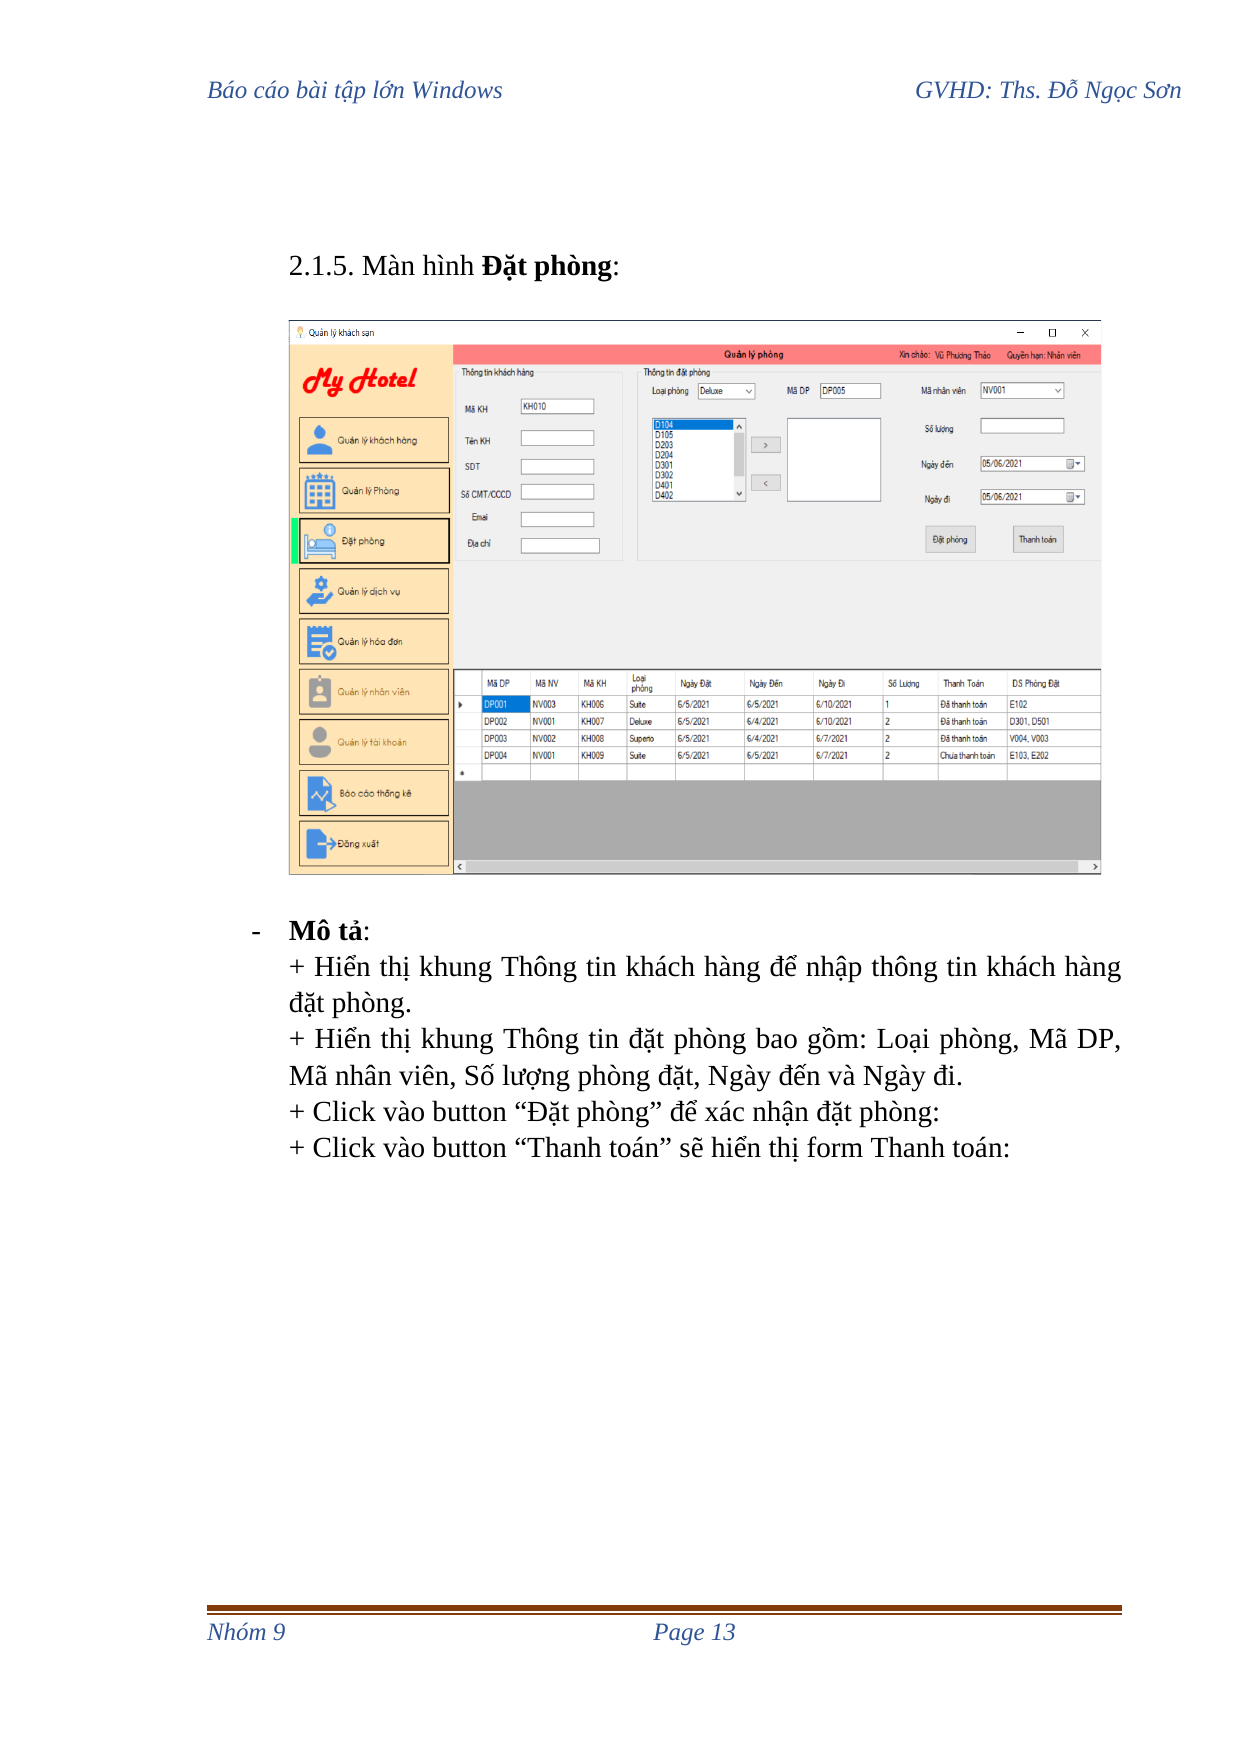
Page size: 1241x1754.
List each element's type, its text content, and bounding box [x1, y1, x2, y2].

list 2.1.5. Màn hình Đặt phòng: [289, 248, 1122, 282]
list Mô tả: [251, 913, 1122, 947]
list + Click vào button “Đặt phòng” để xác nhận đặt phòng: [289, 1094, 1122, 1127]
list + Hiển thị khung Thông tin khách hàng để nhập thông tin khách hàng đặt phòng. [289, 949, 1122, 1019]
list + Hiển thị khung Thông tin đặt phòng bao gồm: Loại phòng, Mã DP, Mã nhân viên, Số lượng phòng đặt, Ngày đến và Ngày đi. [289, 1022, 1122, 1091]
picture [288, 320, 1102, 875]
list + Click vào button “Thanh toán” sẽ hiển thị form Thanh toán: [289, 1130, 1122, 1163]
